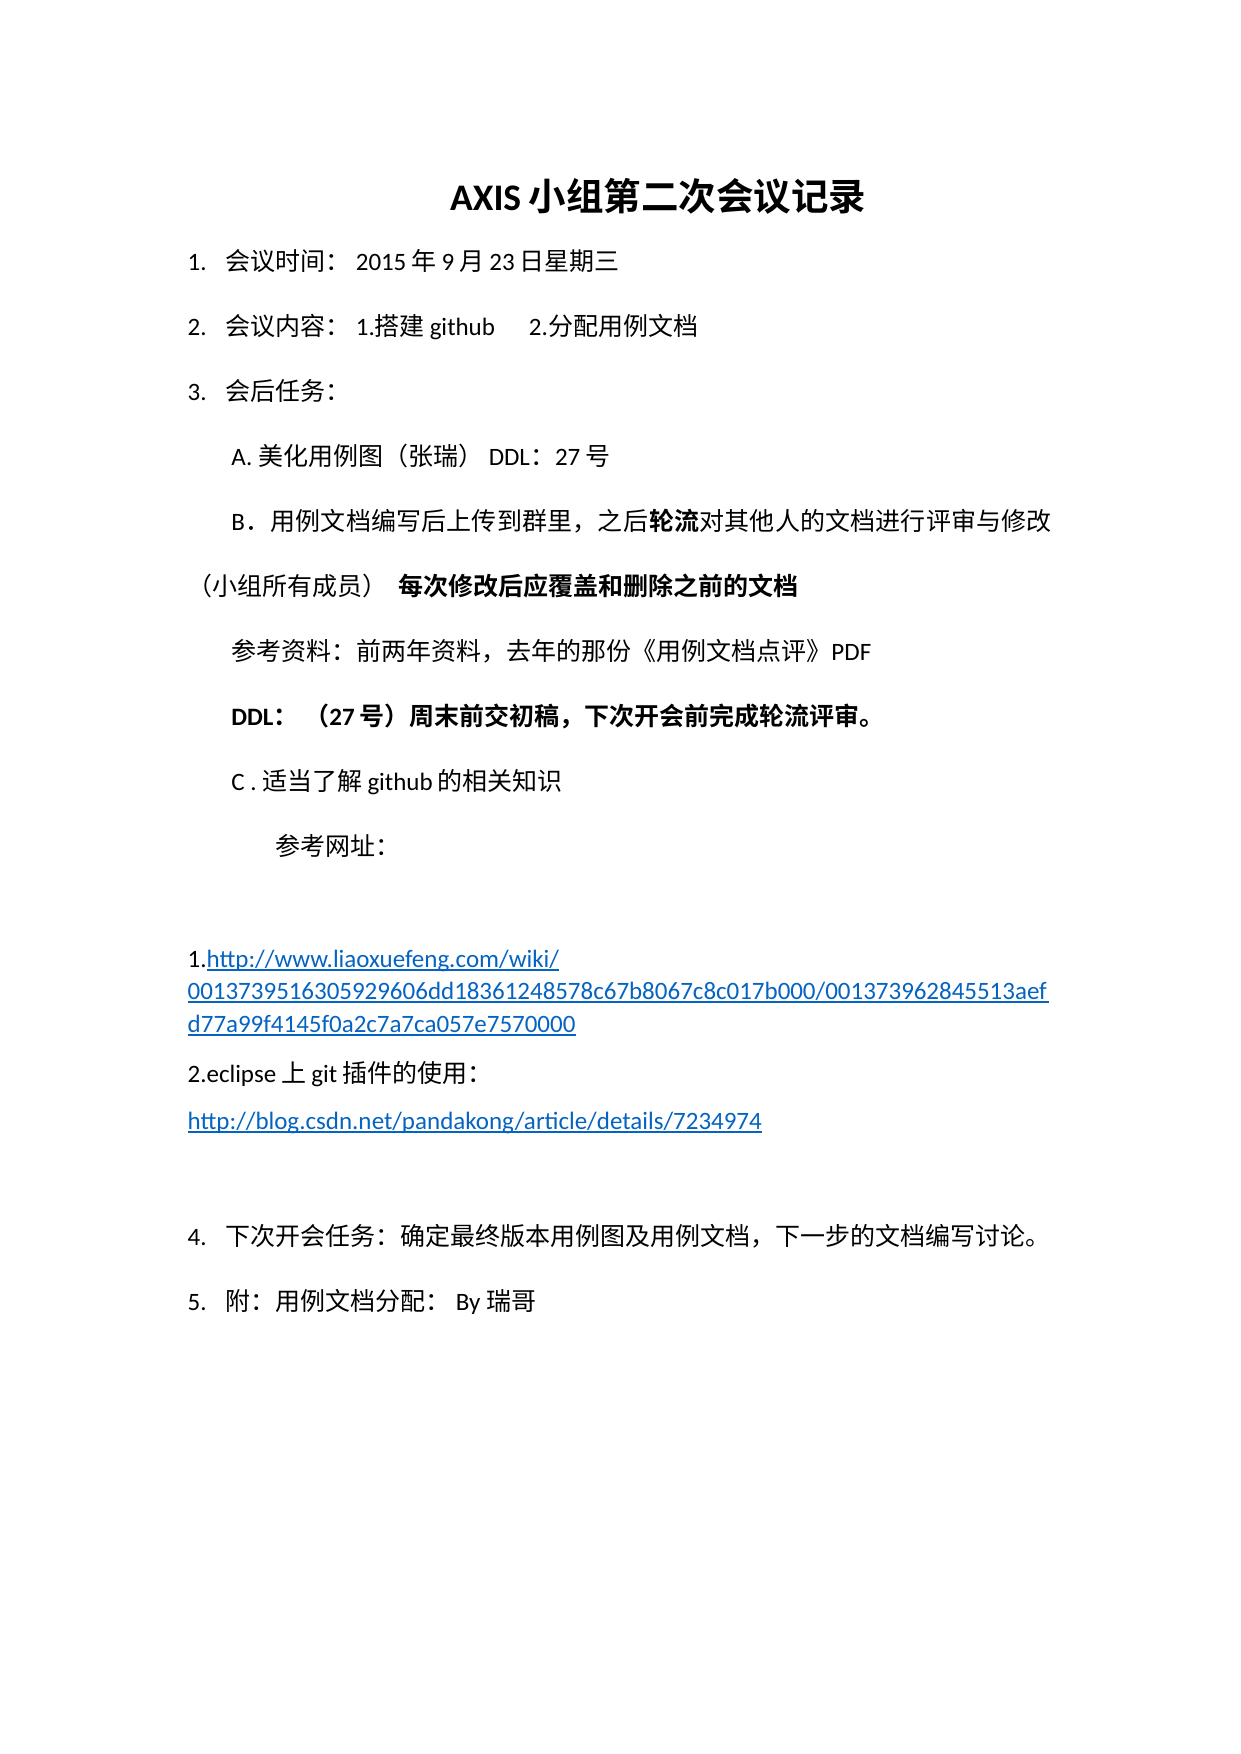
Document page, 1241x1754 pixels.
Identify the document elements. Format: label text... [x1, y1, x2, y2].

text http://blog.csdn.net/pandakong/article/details/7234974 [187, 1104, 1053, 1137]
text 参考网址： [187, 812, 1053, 877]
text AXIS小组第二次会议记录 [187, 162, 1053, 227]
text DDL： （27号）周末前交初稿，下次开会前完成轮流评审。 [187, 682, 1053, 747]
list 会后任务： [187, 357, 1053, 422]
list 下次开会任务：确定最终版本用例图及用例文档，下一步的文档编写讨论。 [187, 1202, 1053, 1267]
text 参考资料：前两年资料，去年的那份《用例文档点评》PDF [187, 617, 1053, 682]
list A. 美化用例图（张瑞） DDL：27号 [225, 422, 1053, 487]
text 1.http://www.liaoxuefeng.com/wiki/0013739516305929606dd18361248578c67b8067c8c017b000/001373962845513aefd77a99f4145f0a2c7a7ca057e7570000 [187, 942, 1053, 1039]
text 2.eclipse上git插件的使用： [187, 1039, 1053, 1104]
list 会议内容： 1.搭建github 2.分配用例文档 [187, 292, 1053, 357]
list 附：用例文档分配： By 瑞哥 [187, 1267, 1053, 1332]
text B．用例文档编写后上传到群里，之后轮流对其他人的文档进行评审与修改（小组所有成员） 每次修改后应覆盖和删除之前的文档 [187, 487, 1053, 617]
text C . 适当了解github的相关知识 [187, 747, 1053, 812]
list 会议时间： 2015年9月23日星期三 [187, 227, 1053, 292]
